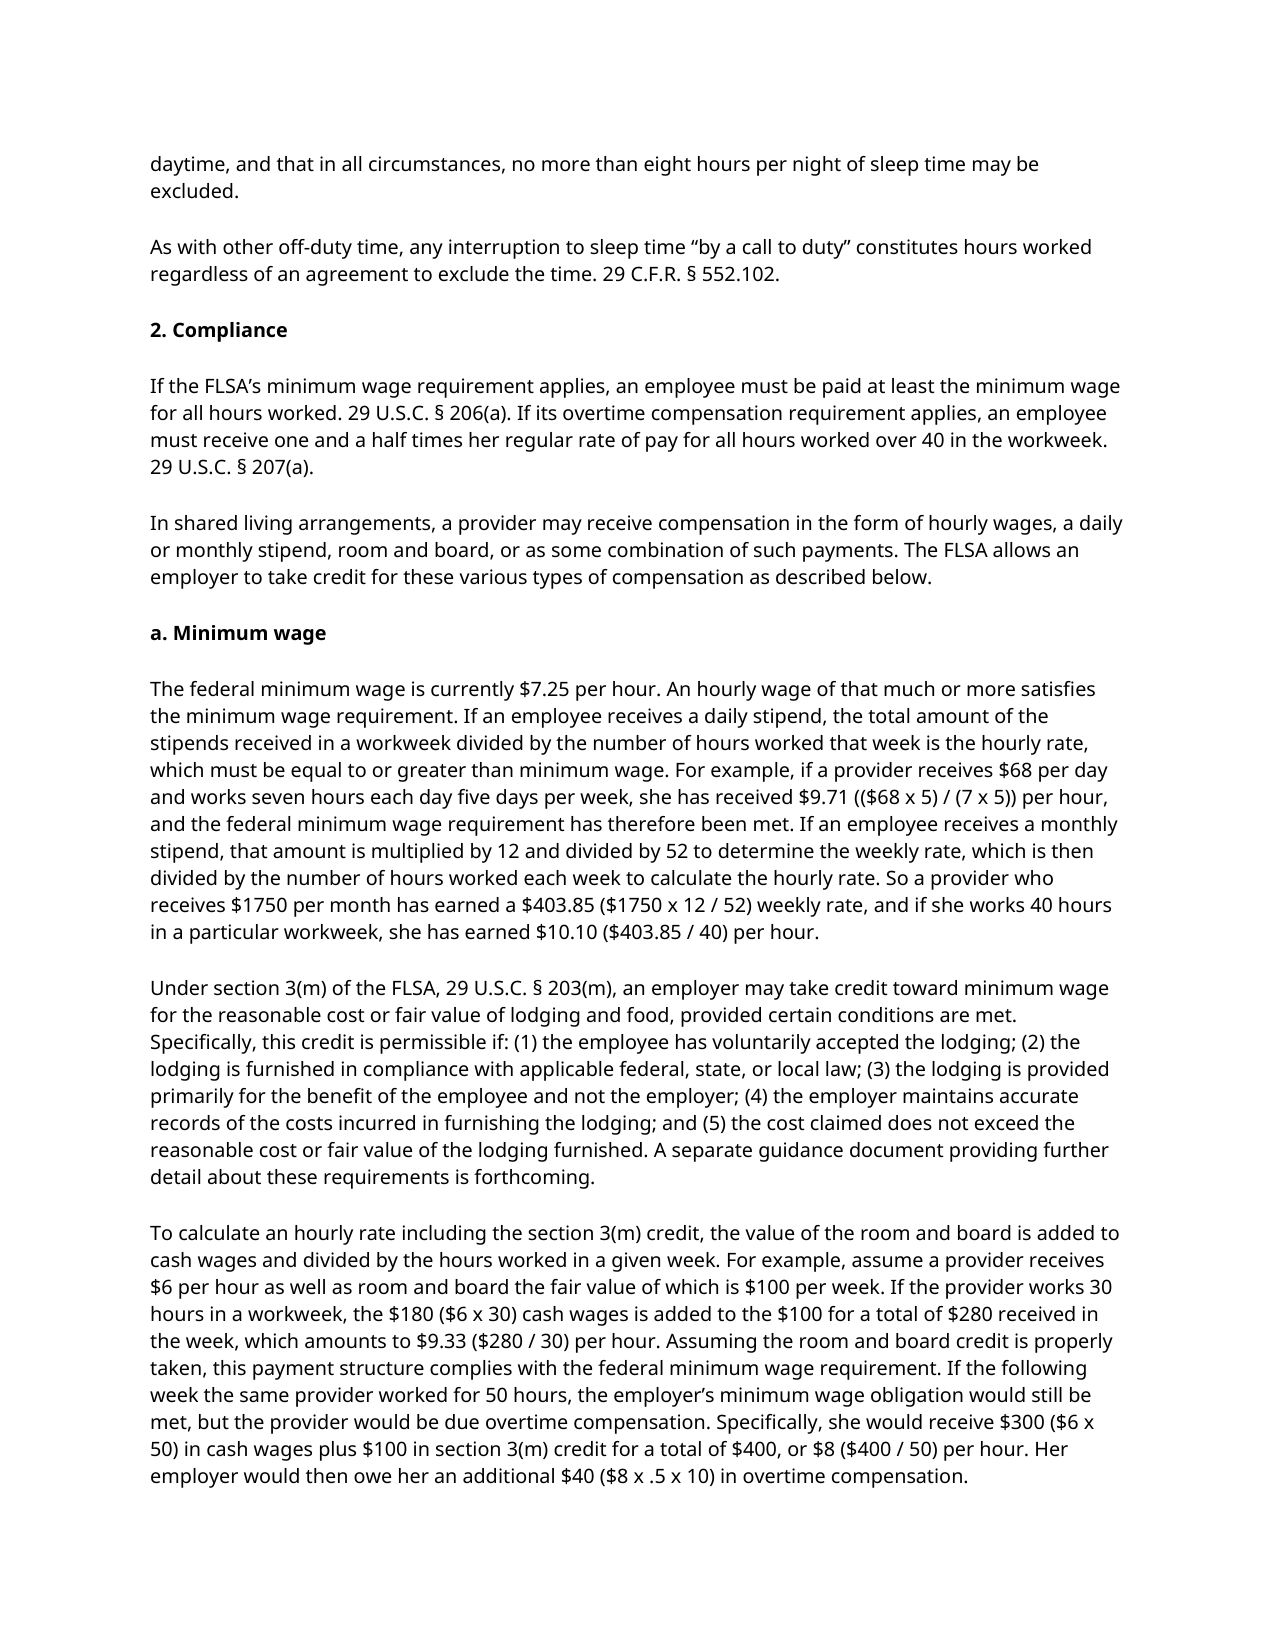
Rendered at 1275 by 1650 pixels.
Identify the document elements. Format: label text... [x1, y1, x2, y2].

text To calculate an hourly rate including the section 3(m) credit, the value of the room and board is added to cash wages and divided by the hours worked in a given week. For example, assume a provider receives $6 per hour as well as room and board the fair value of which is $100 per week. If the provider works 30 hours in a workweek, the $180 ($6 x 30) cash wages is added to the $100 for a total of $280 received in the week, which amounts to $9.33 ($280 / 30) per hour. Assuming the room and board credit is properly taken, this payment structure complies with the federal minimum wage requirement. If the following week the same provider worked for 50 hours, the employer’s minimum wage obligation would still be met, but the provider would be due overtime compensation. Specifically, she would receive $300 ($6 x 50) in cash wages plus $100 in section 3(m) credit for a total of $400, or $8 ($400 / 50) per hour. Her employer would then owe her an additional $40 ($8 x .5 x 10) in overtime compensation. [150, 1220, 1125, 1489]
text If the FLSA’s minimum wage requirement applies, an employee must be paid at least the minimum wage for all hours worked. 29 U.S.C. § 206(a). If its overtime compensation requirement applies, an employee must receive one and a half times her regular rate of pay for all hours worked over 40 in the workweek. 29 U.S.C. § 207(a). [150, 372, 1125, 480]
text In shared living arrangements, a provider may receive compensation in the form of hourly wages, a daily or monthly stipend, room and board, or as some combination of such payments. The FLSA allows an employer to take credit for these various types of compensation as described below. [150, 509, 1125, 590]
text 2. Compliance [150, 316, 1125, 343]
text a. Minimum wage [150, 619, 1125, 647]
text Under section 3(m) of the FLSA, 29 U.S.C. § 203(m), an employer may take credit toward minimum wage for the reasonable cost or fair value of lodging and food, provided certain conditions are met. Specifically, this credit is permissible if: (1) the employee has voluntarily accepted the lodging; (2) the lodging is furnished in compliance with applicable federal, state, or local law; (3) the lodging is provided primarily for the benefit of the employee and not the employer; (4) the employer maintains accurate records of the costs incurred in furnishing the lodging; and (5) the cost claimed does not exceed the reasonable cost or fair value of the lodging furnished. A separate guidance document providing further detail about these requirements is forthcoming. [150, 975, 1125, 1191]
text As with other off-duty time, any interruption to sleep time “by a call to duty” constitutes hours worked regardless of an agreement to exclude the time. 29 C.F.R. § 552.102. [150, 233, 1125, 287]
text The federal minimum wage is currently $7.25 per hour. An hourly wage of that much or more satisfies the minimum wage requirement. If an employee receives a daily stipend, the total amount of the stipends received in a workweek divided by the number of hours worked that week is the hourly rate, which must be equal to or greater than minimum wage. For example, if a provider receives $68 per day and works seven hours each day five days per week, she has received $9.71 (($68 x 5) / (7 x 5)) per hour, and the federal minimum wage requirement has therefore been met. If an employee receives a monthly stipend, that amount is multiplied by 12 and divided by 52 to determine the weekly rate, which is then divided by the number of hours worked each week to calculate the hourly rate. So a provider who receives $1750 per month has earned a $403.85 ($1750 x 12 / 52) weekly rate, and if she works 40 hours in a particular workweek, she has earned $10.10 ($403.85 / 40) per hour. [150, 676, 1125, 946]
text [150, 150, 1125, 204]
